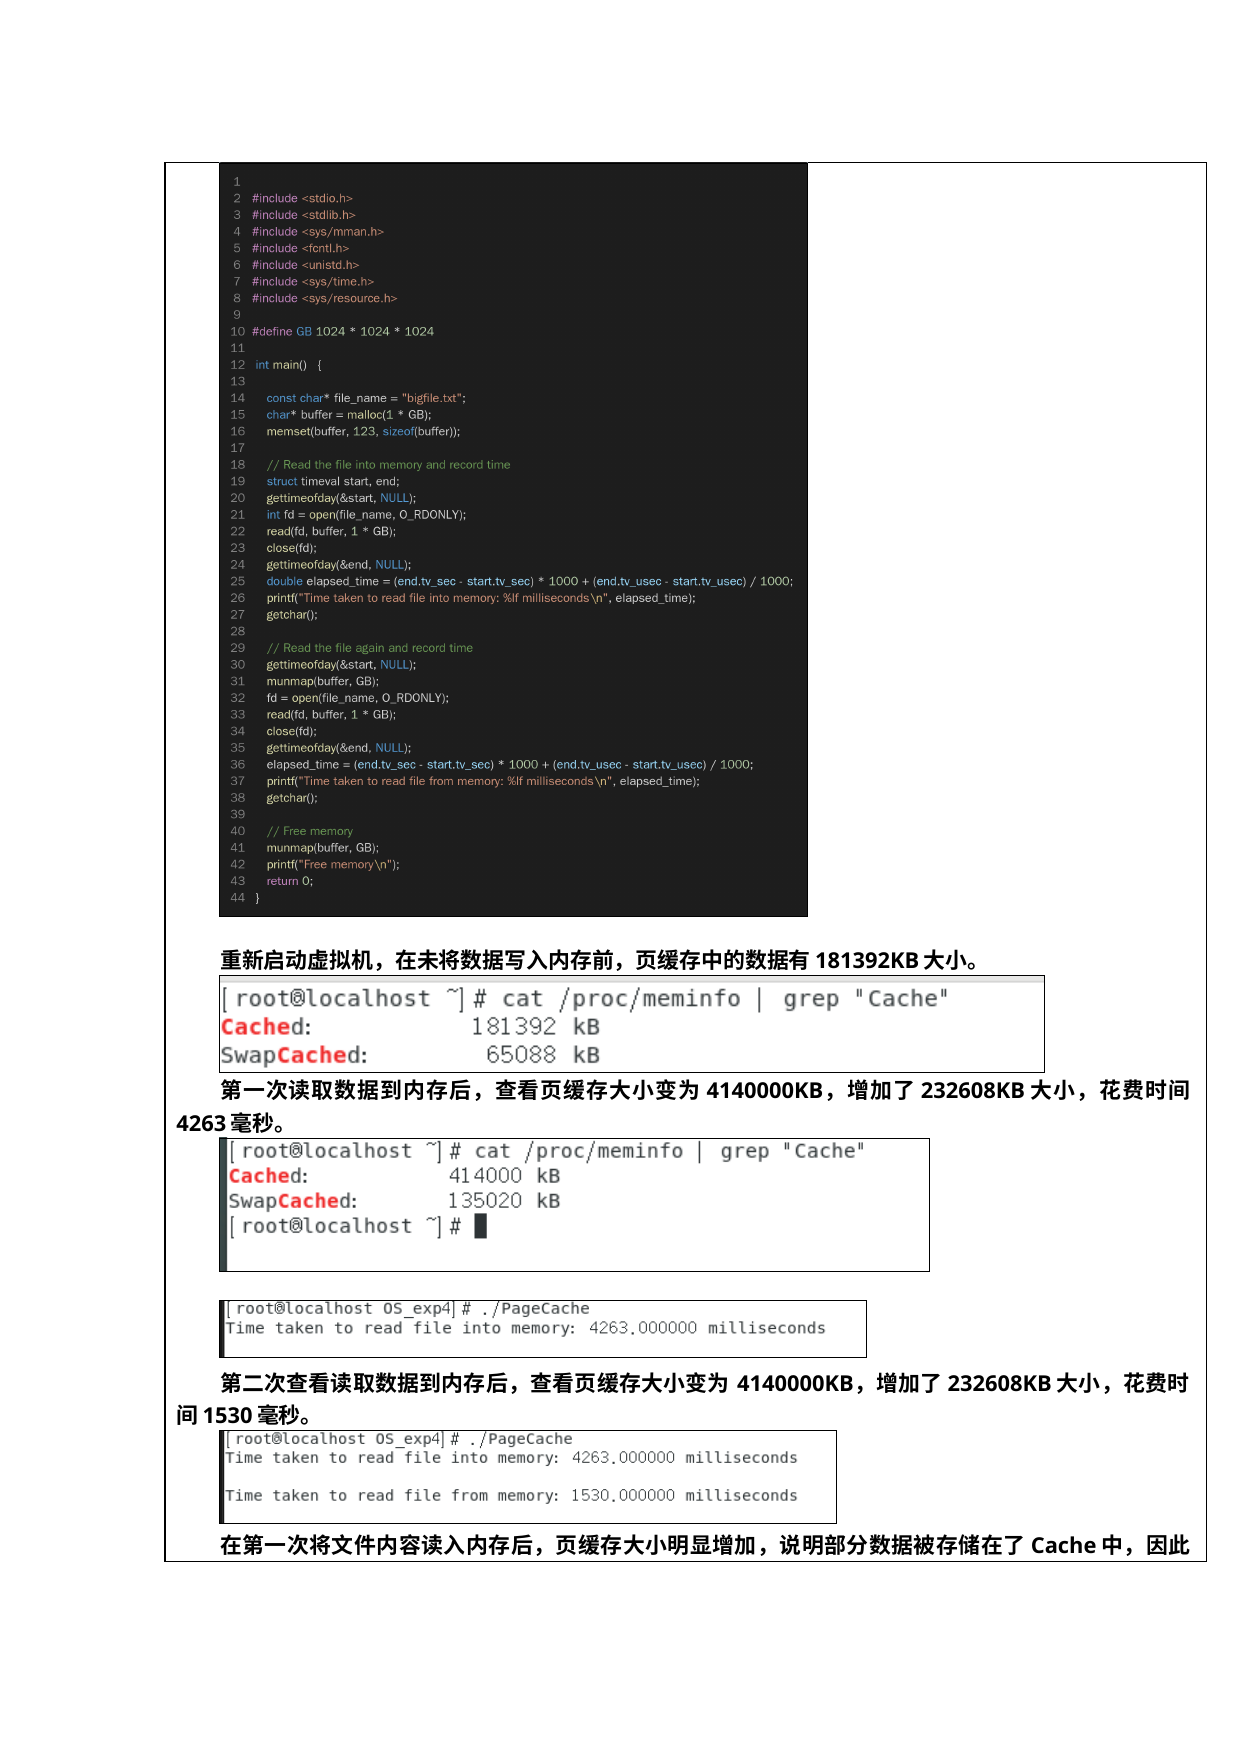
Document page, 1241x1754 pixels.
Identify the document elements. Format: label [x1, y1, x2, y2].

picture [220, 1139, 929, 1271]
table_header [166, 163, 1206, 1561]
picture [220, 164, 807, 916]
picture [220, 1431, 836, 1523]
picture [220, 976, 1044, 1072]
picture [220, 1301, 866, 1357]
